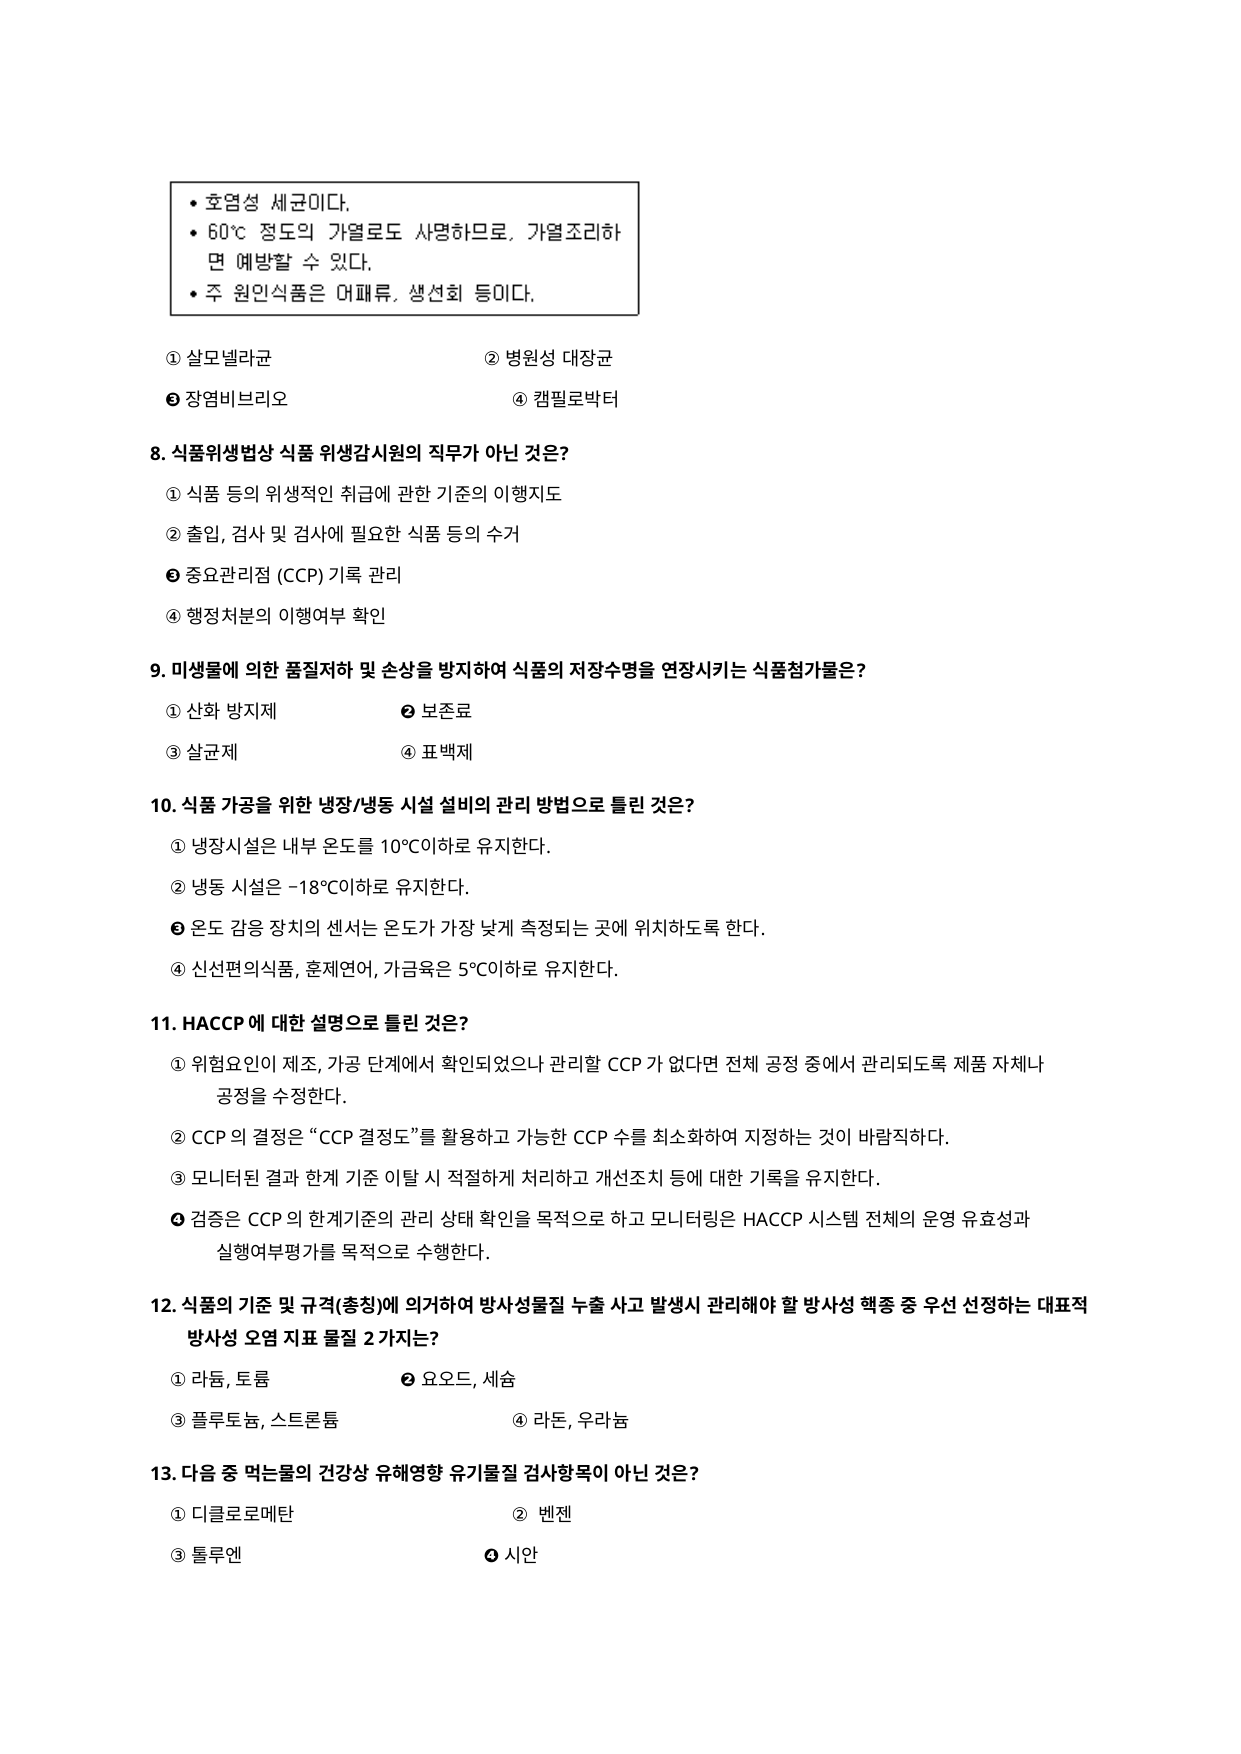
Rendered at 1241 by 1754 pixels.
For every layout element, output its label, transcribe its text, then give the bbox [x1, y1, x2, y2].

text ② 출입, 검사 및 검사에 필요한 식품 등의 수거 [150, 520, 1090, 547]
text ① 살모넬라균 ② 병원성 대장균 [150, 343, 1090, 371]
text ③ 모니터된 결과 한계 기준 이탈 시 적절하게 처리하고 개선조치 등에 대한 기록을 유지한다. [150, 1164, 1090, 1191]
text 8. 식품위생법상 식품 위생감시원의 직무가 아닌 것은? [150, 438, 1090, 465]
text ③ 톨루엔 ❹ 시안 [150, 1541, 1090, 1568]
text ❸ 온도 감응 장치의 센서는 온도가 가장 낮게 측정되는 곳에 위치하도록 한다. [150, 914, 1090, 941]
text ② CCP의 결정은 “CCP 결정도”를 활용하고 가능한 CCP 수를 최소화하여 지정하는 것이 바람직하다. [150, 1123, 1090, 1150]
text ① 냉장시설은 내부 온도를 10℃이하로 유지한다. [150, 832, 1090, 859]
text 12. 식품의 기준 및 규격(총칭)에 의거하여 방사성물질 누출 사고 발생시 관리해야 할 방사성 핵종 중 우선 선정하는 대표적 방사성 오염 지표 물질 2가지는? [150, 1291, 1090, 1351]
text ② 냉동 시설은 –18℃이하로 유지한다. [150, 873, 1090, 900]
text ① 디클로로메탄 ② 벤젠 [150, 1500, 1090, 1527]
text ③ 살균제 ④ 표백제 [150, 737, 1090, 765]
text 13. 다음 중 먹는물의 건강상 유해영향 유기물질 검사항목이 아닌 것은? [150, 1459, 1090, 1486]
text ④ 행정처분의 이행여부 확인 [150, 602, 1090, 629]
text ❸ 중요관리점 (CCP) 기록 관리 [150, 561, 1090, 588]
text ③ 플루토늄, 스트론튬 ④ 라돈, 우라늄 [150, 1405, 1090, 1433]
text ① 위험요인이 제조, 가공 단계에서 확인되었으나 관리할 CCP가 없다면 전체 공정 중에서 관리되도록 제품 자체나 공정을 수정한다. [150, 1049, 1090, 1109]
text ❹ 검증은 CCP의 한계기준의 관리 상태 확인을 목적으로 하고 모니터링은 HACCP 시스템 전체의 운영 유효성과 실행여부평가를 목적으로 수행한다. [150, 1205, 1090, 1264]
text ① 산화 방지제 ❷ 보존료 [150, 696, 1090, 723]
text ① 라듐, 토륨 ❷ 요오드, 세슘 [150, 1364, 1090, 1391]
text 9. 미생물에 의한 품질저하 및 손상을 방지하여 식품의 저장수명을 연장시키는 식품첨가물은? [150, 655, 1090, 683]
text ❸ 장염비브리오 ④ 캠필로박터 [150, 384, 1090, 412]
picture [164, 177, 646, 324]
text 11. HACCP에 대한 설명으로 틀린 것은? [150, 1008, 1090, 1036]
text 10. 식품 가공을 위한 냉장/냉동 시설 설비의 관리 방법으로 틀린 것은? [150, 791, 1090, 818]
text ① 식품 등의 위생적인 취급에 관한 기준의 이행지도 [150, 479, 1090, 506]
text ④ 신선편의식품, 훈제연어, 가금육은 5℃이하로 유지한다. [150, 955, 1090, 982]
